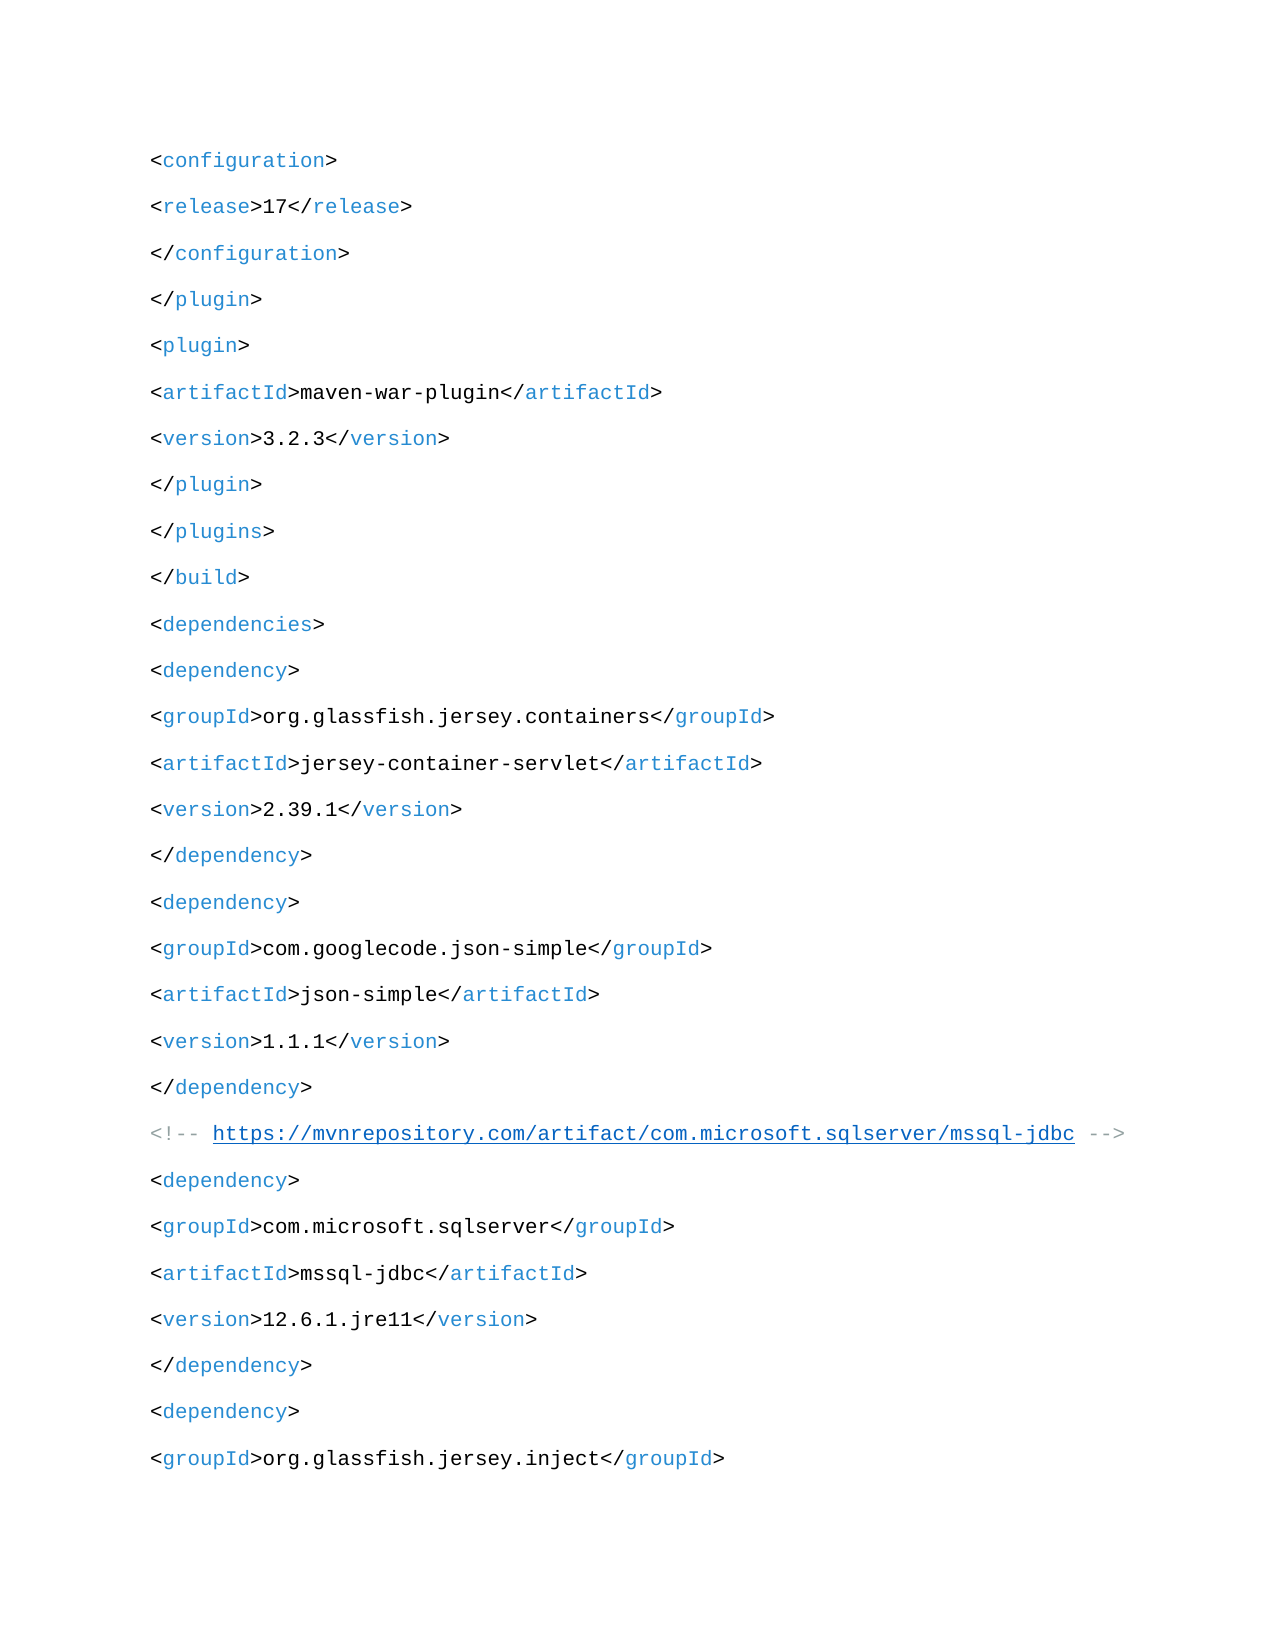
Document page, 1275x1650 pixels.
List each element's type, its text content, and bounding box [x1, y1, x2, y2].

text </configuration> [150, 243, 1125, 266]
text <groupId>com.googlecode.json-simple</groupId> [150, 938, 1125, 962]
text </dependency> [150, 1355, 1125, 1379]
text </build> [150, 567, 1125, 591]
text </plugin> [150, 474, 1125, 498]
text <version>1.1.1</version> [150, 1031, 1125, 1054]
text <!-- https://mvnrepository.com/artifact/com.microsoft.sqlserver/mssql-jdbc --> [150, 1123, 1125, 1147]
text <groupId>org.glassfish.jersey.inject</groupId> [150, 1448, 1125, 1472]
text <version>2.39.1</version> [150, 799, 1125, 823]
text <version>12.6.1.jre11</version> [150, 1309, 1125, 1332]
text <artifactId>json-simple</artifactId> [150, 984, 1125, 1008]
text <dependency> [150, 892, 1125, 915]
text <dependencies> [150, 613, 1125, 637]
text <plugin> [150, 335, 1125, 359]
text </plugin> [150, 289, 1125, 313]
text <configuration> [150, 150, 1125, 174]
text <dependency> [150, 1402, 1125, 1425]
text <groupId>org.glassfish.jersey.containers</groupId> [150, 706, 1125, 730]
text <dependency> [150, 660, 1125, 683]
text <artifactId>jersey-container-servlet</artifactId> [150, 753, 1125, 776]
text <artifactId>maven-war-plugin</artifactId> [150, 382, 1125, 405]
text </dependency> [150, 1077, 1125, 1101]
text </plugins> [150, 521, 1125, 544]
text <groupId>com.microsoft.sqlserver</groupId> [150, 1216, 1125, 1240]
text </dependency> [150, 845, 1125, 869]
text <artifactId>mssql-jdbc</artifactId> [150, 1262, 1125, 1286]
text <version>3.2.3</version> [150, 428, 1125, 452]
text <dependency> [150, 1170, 1125, 1193]
text <release>17</release> [150, 196, 1125, 220]
